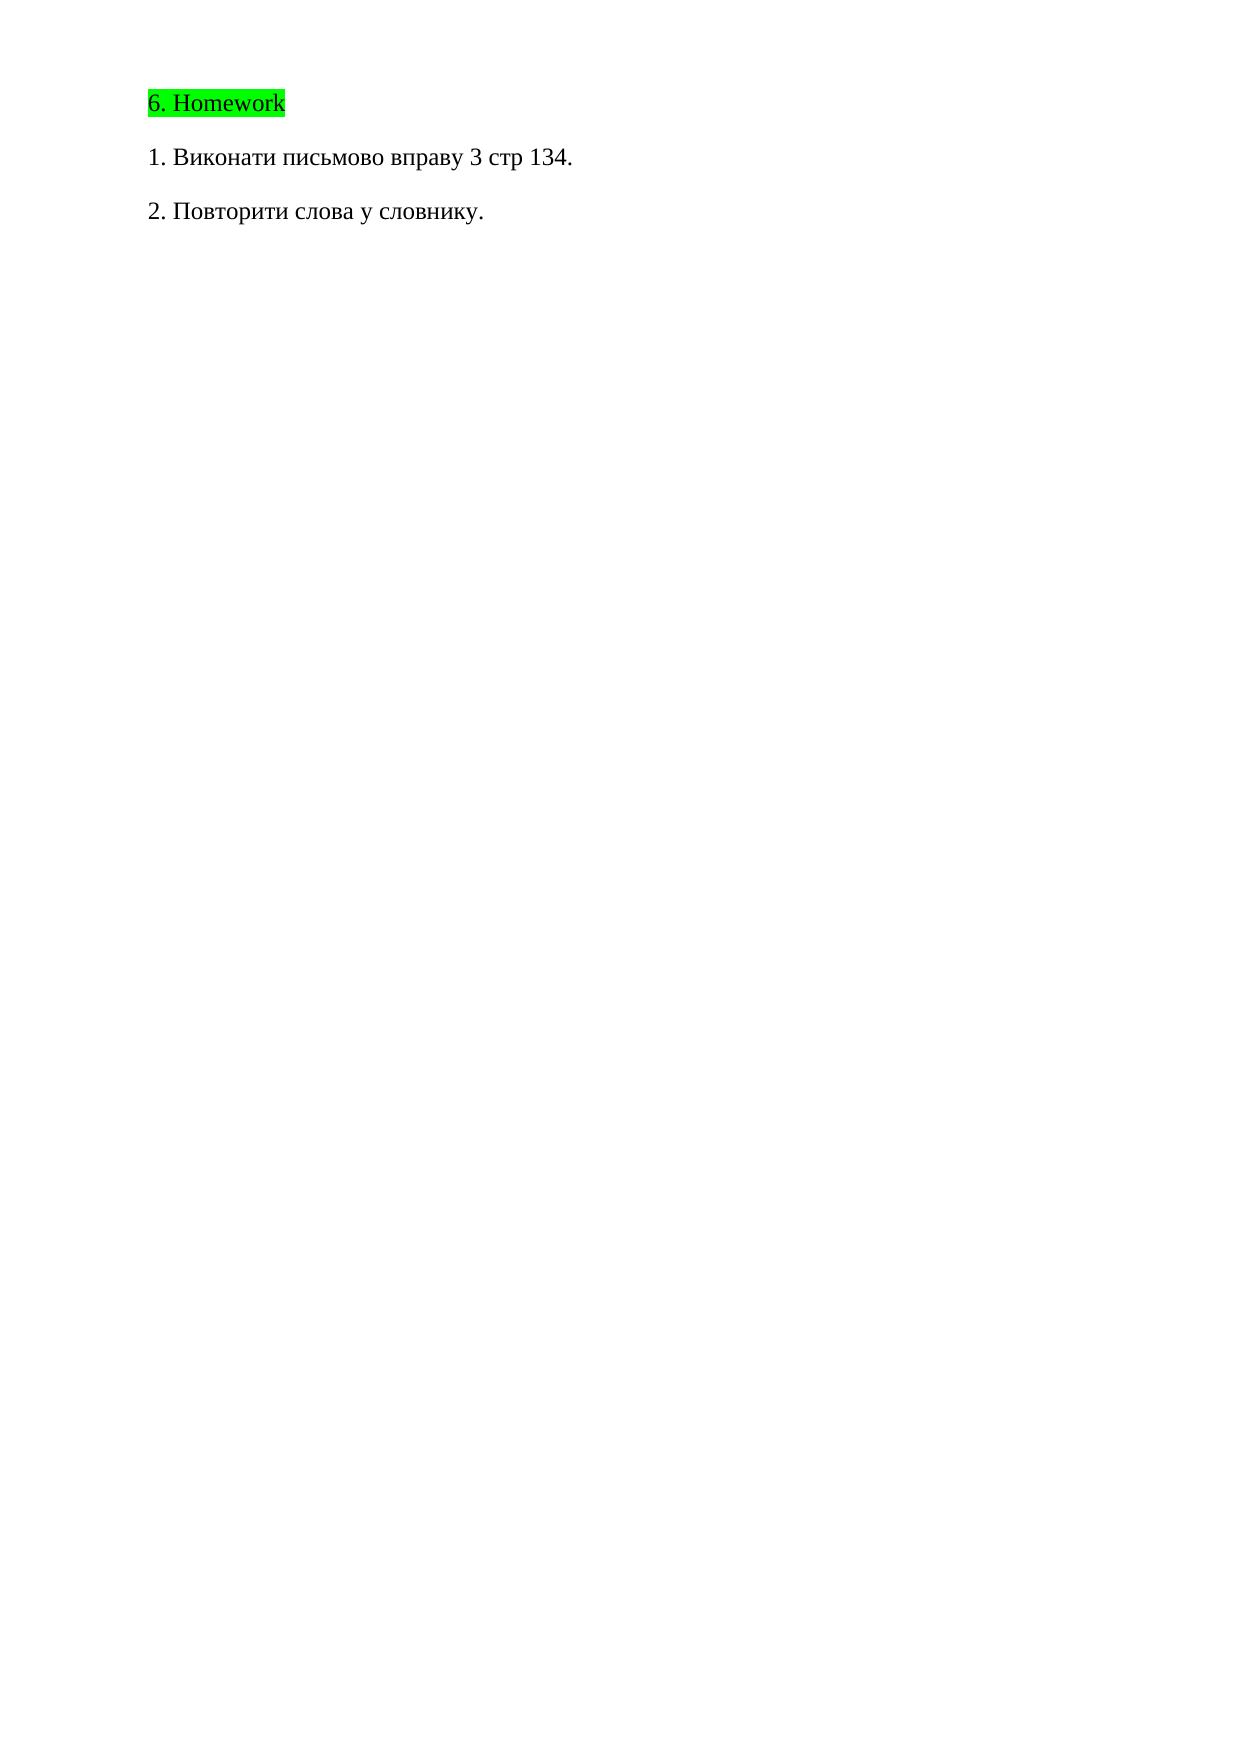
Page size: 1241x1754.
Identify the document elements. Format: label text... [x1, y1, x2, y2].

text 2. Повторити слова у словнику. [148, 196, 1152, 225]
text 1. Виконати письмово вправу 3 стр 134. [148, 142, 1152, 171]
text 6. Homework [148, 88, 1152, 117]
